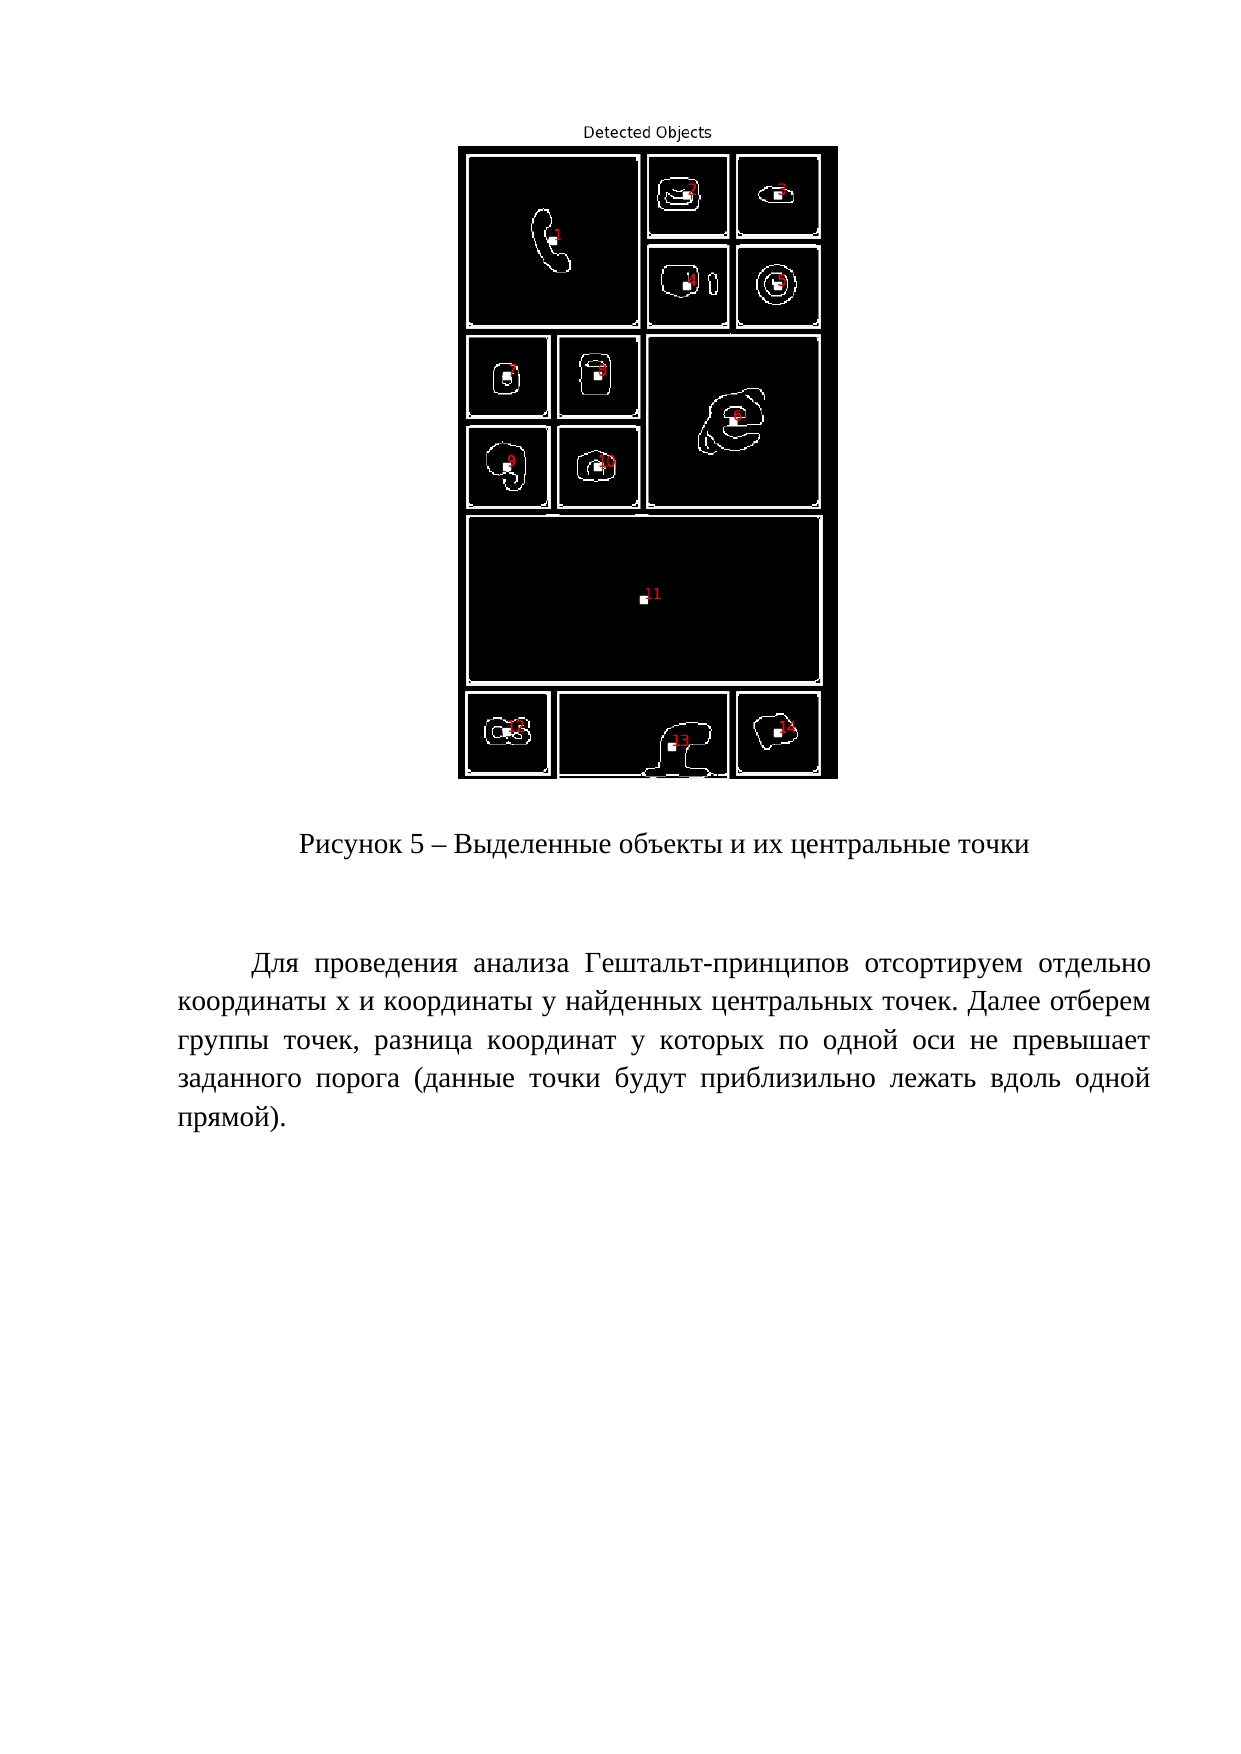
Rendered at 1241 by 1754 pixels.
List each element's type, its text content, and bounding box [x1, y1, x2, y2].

picture [438, 118, 891, 801]
text Для проведения анализа Гештальт-принципов отсортируем отдельно координаты х и координаты у найденных центральных точек. Далее отберем группы точек, разница координат у которых по одной оси не превышает заданного порога (данные точки будут приблизильно лежать вдоль одной прямой). [177, 945, 1152, 1132]
text Рисунок 5 – Выделенные объекты и их центральные точки [177, 826, 1152, 859]
